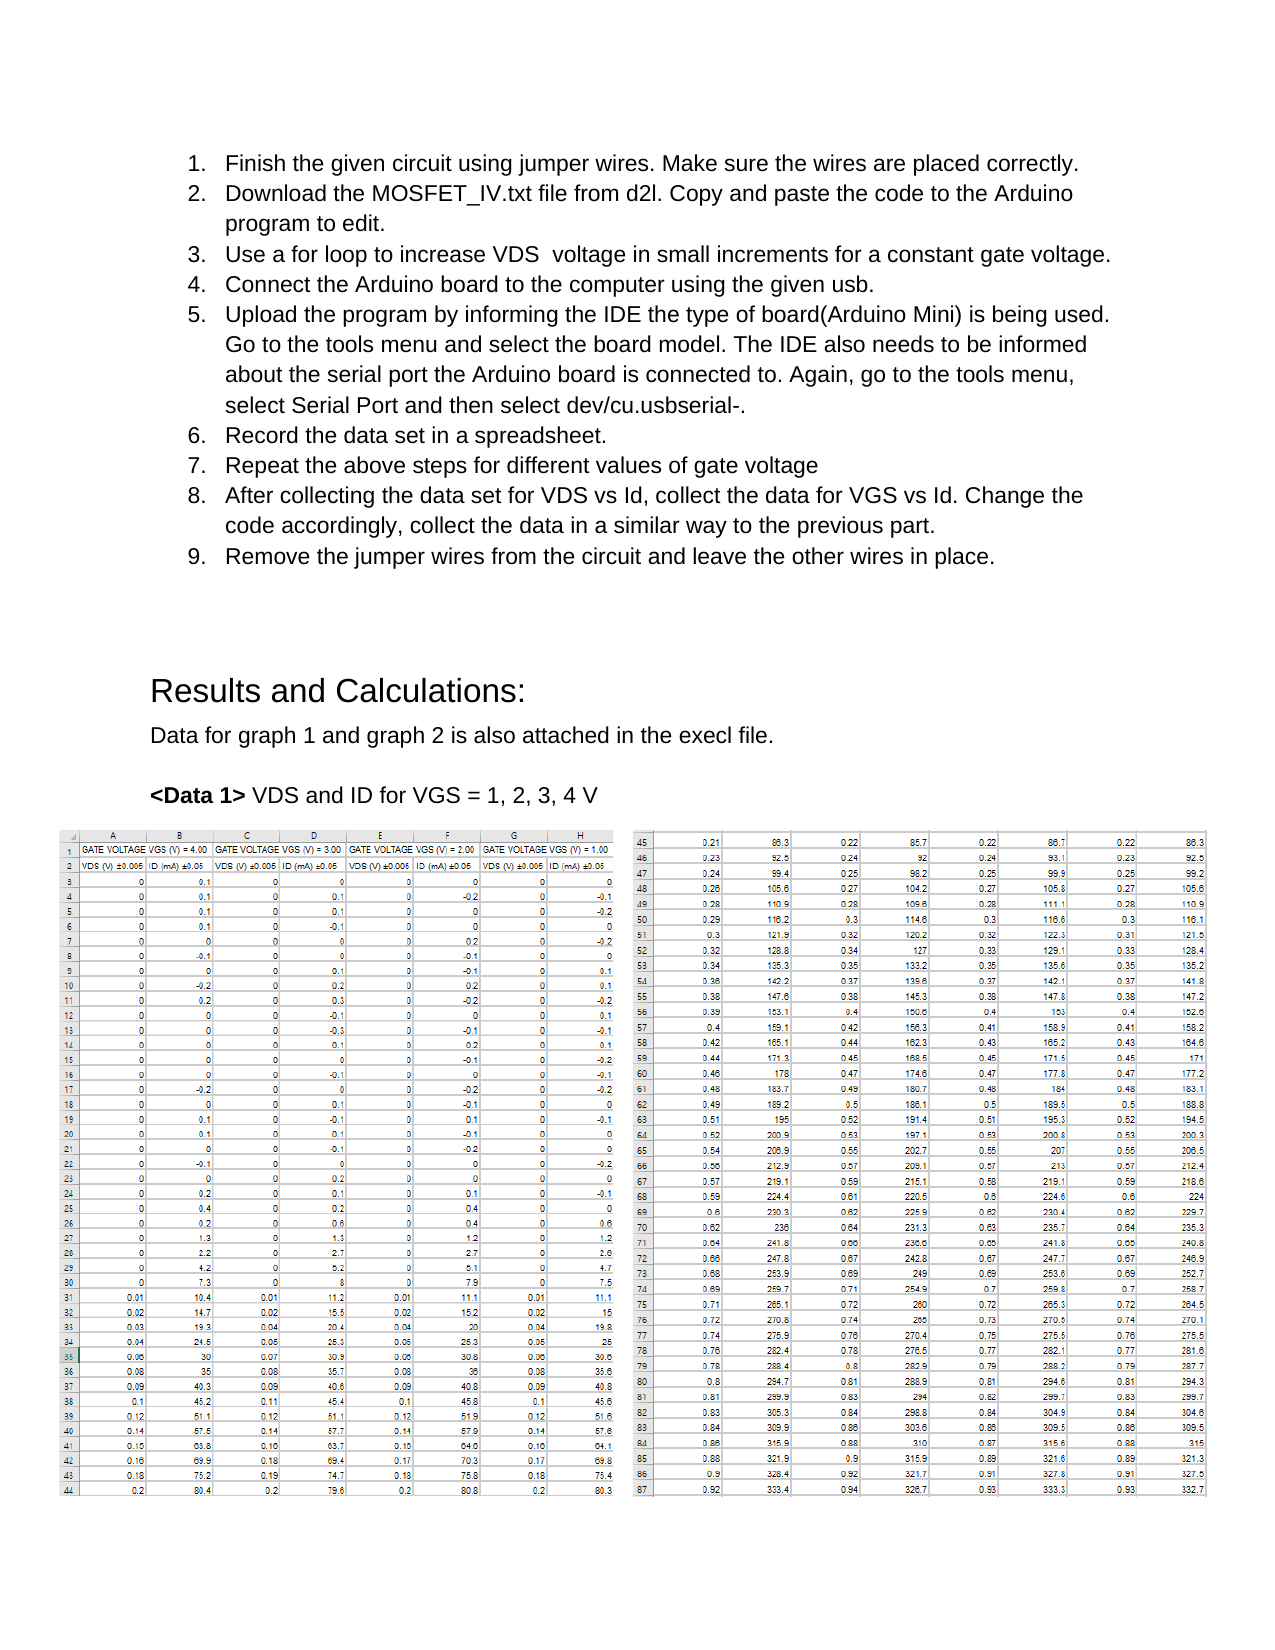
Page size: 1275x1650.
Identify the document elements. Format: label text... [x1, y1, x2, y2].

text Data for graph 1 and graph 2 is also attached in the execl file. [150, 722, 1125, 748]
list Record the data set in a spreadsheet. [187, 422, 1125, 448]
subtitle Results and Calculations: [150, 671, 1125, 709]
list Use a for loop to increase VDS voltage in small increments for a constant gate voltage. [187, 241, 1125, 267]
picture [59, 830, 614, 1496]
list Upload the program by informing the IDE the type of board(Arduino Mini) is being used. Go to the tools menu and select the board model. The IDE also needs to be informed about the serial port the Arduino board is connected to. Again, go to the tools menu, select Serial Port and then select dev/cu.usbserial-. [187, 301, 1125, 418]
list Remove the jumper wires from the circuit and leave the other wires in place. [187, 543, 1125, 569]
list After collecting the data set for VDS vs Id, collect the data for VGS vs Id. Change the code accordingly, collect the data in a similar way to the previous part. [187, 482, 1125, 539]
picture [632, 830, 1208, 1497]
list Connect the Arduino board to the computer using the given usb. [187, 271, 1125, 297]
list Repeat the above steps for different values of gate voltage [187, 452, 1125, 478]
list Finish the given circuit using jumper wires. Make sure the wires are placed correctly. [187, 150, 1125, 176]
list Download the MOSFET_IV.txt file from d2l. Copy and paste the code to the Arduino program to edit. [187, 180, 1125, 237]
text <Data 1> VDS and ID for VGS = 1, 2, 3, 4 V [150, 782, 1125, 808]
